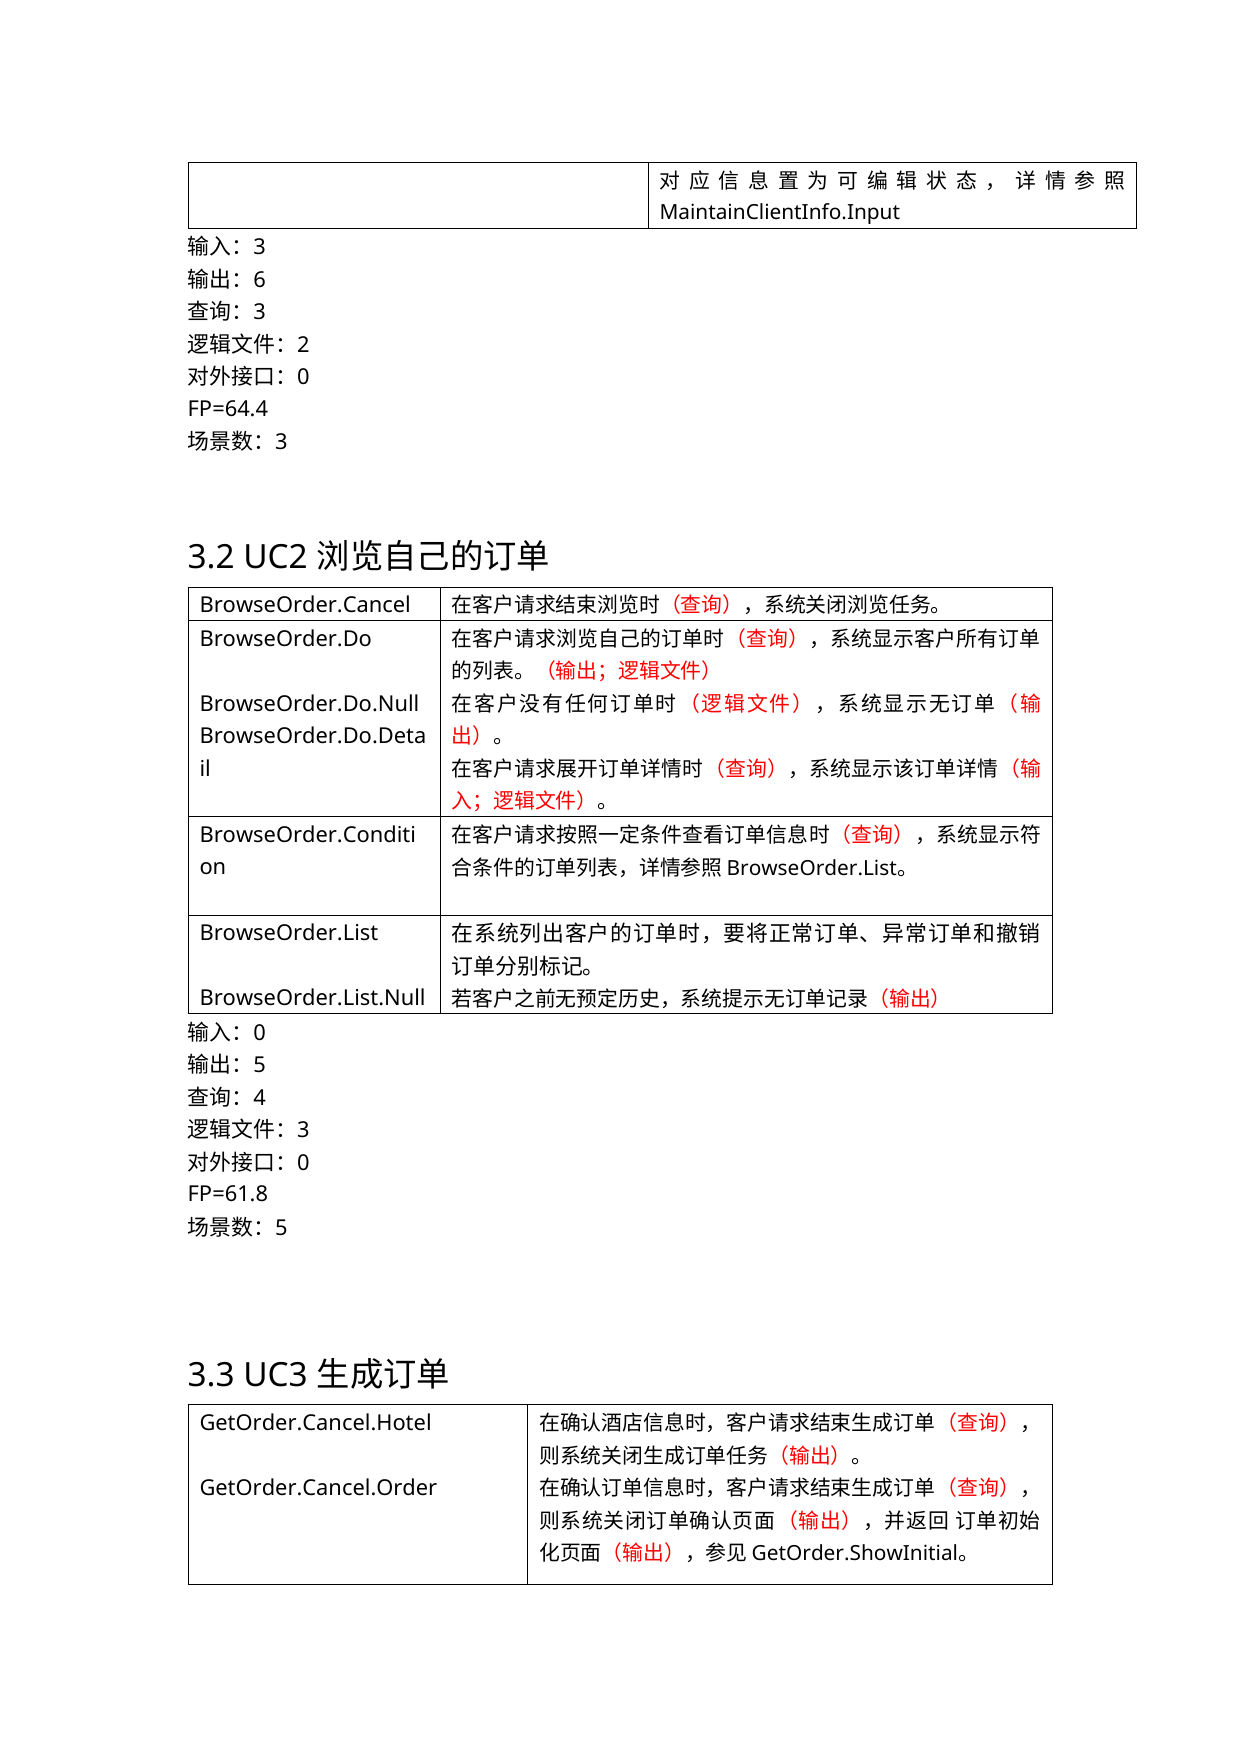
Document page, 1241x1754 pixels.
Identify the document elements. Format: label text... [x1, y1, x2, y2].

text 3.3 UC3 生成订单 [187, 1339, 1053, 1404]
text 查询：4 [187, 1079, 1053, 1112]
text 输出：6 [187, 262, 1053, 294]
table_cell 在客户请求按照一定条件查看订单信息时（查询），系统显示符合条件的订单列表，详情参照BrowseOrder.List。 [441, 817, 1052, 915]
text 对外接口：0 [187, 359, 1053, 392]
table_header 在客户请求结束浏览时（查询），系统关闭浏览任务。 [441, 588, 1052, 620]
text 输入：0 [187, 1014, 1053, 1047]
table_header 在确认酒店信息时，客户请求结束生成订单（查询），则系统关闭生成订单任务（输出）。 在确认订单信息时，客户请求结束生成订单（查询），则系统关闭订单确认页面（输出），并返回 订单初始化页面（输出），参见GetOrder.ShowInitial。 [528, 1405, 1052, 1584]
table_cell 在客户请求浏览自己的订单时（查询），系统显示客户所有订单的列表。（输出；逻辑文件） 在客户没有任何订单时（逻辑文件），系统显示无订单（输出）。 在客户请求展开订单详情时（查询），系统显示该订单详情（输入；逻辑文件）。 [441, 621, 1052, 816]
text 3.2 UC2 浏览自己的订单 [187, 522, 1053, 587]
text 逻辑文件：2 [187, 327, 1053, 359]
table_cell BrowseOrder.Condition [189, 817, 440, 915]
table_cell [649, 163, 1136, 228]
text 场景数：5 [187, 1209, 1053, 1242]
table_header BrowseOrder.Cancel [189, 588, 440, 620]
table_cell 在系统列出客户的订单时，要将正常订单、异常订单和撤销订单分别标记。 若客户之前无预定历史，系统提示无订单记录（输出） [441, 916, 1052, 1013]
text 查询：3 [187, 294, 1053, 327]
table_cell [189, 163, 648, 228]
text 输入：3 [187, 229, 1053, 262]
table_cell BrowseOrder.List BrowseOrder.List.Null [189, 916, 440, 1013]
table_header GetOrder.Cancel.Hotel GetOrder.Cancel.Order [189, 1405, 527, 1584]
text FP=61.8 [187, 1177, 1053, 1209]
text 输出：5 [187, 1047, 1053, 1079]
text 逻辑文件：3 [187, 1112, 1053, 1144]
table_cell BrowseOrder.Do BrowseOrder.Do.Null BrowseOrder.Do.Detail [189, 621, 440, 816]
text 场景数：3 [187, 424, 1053, 457]
text 对外接口：0 [187, 1144, 1053, 1177]
text FP=64.4 [187, 392, 1053, 424]
